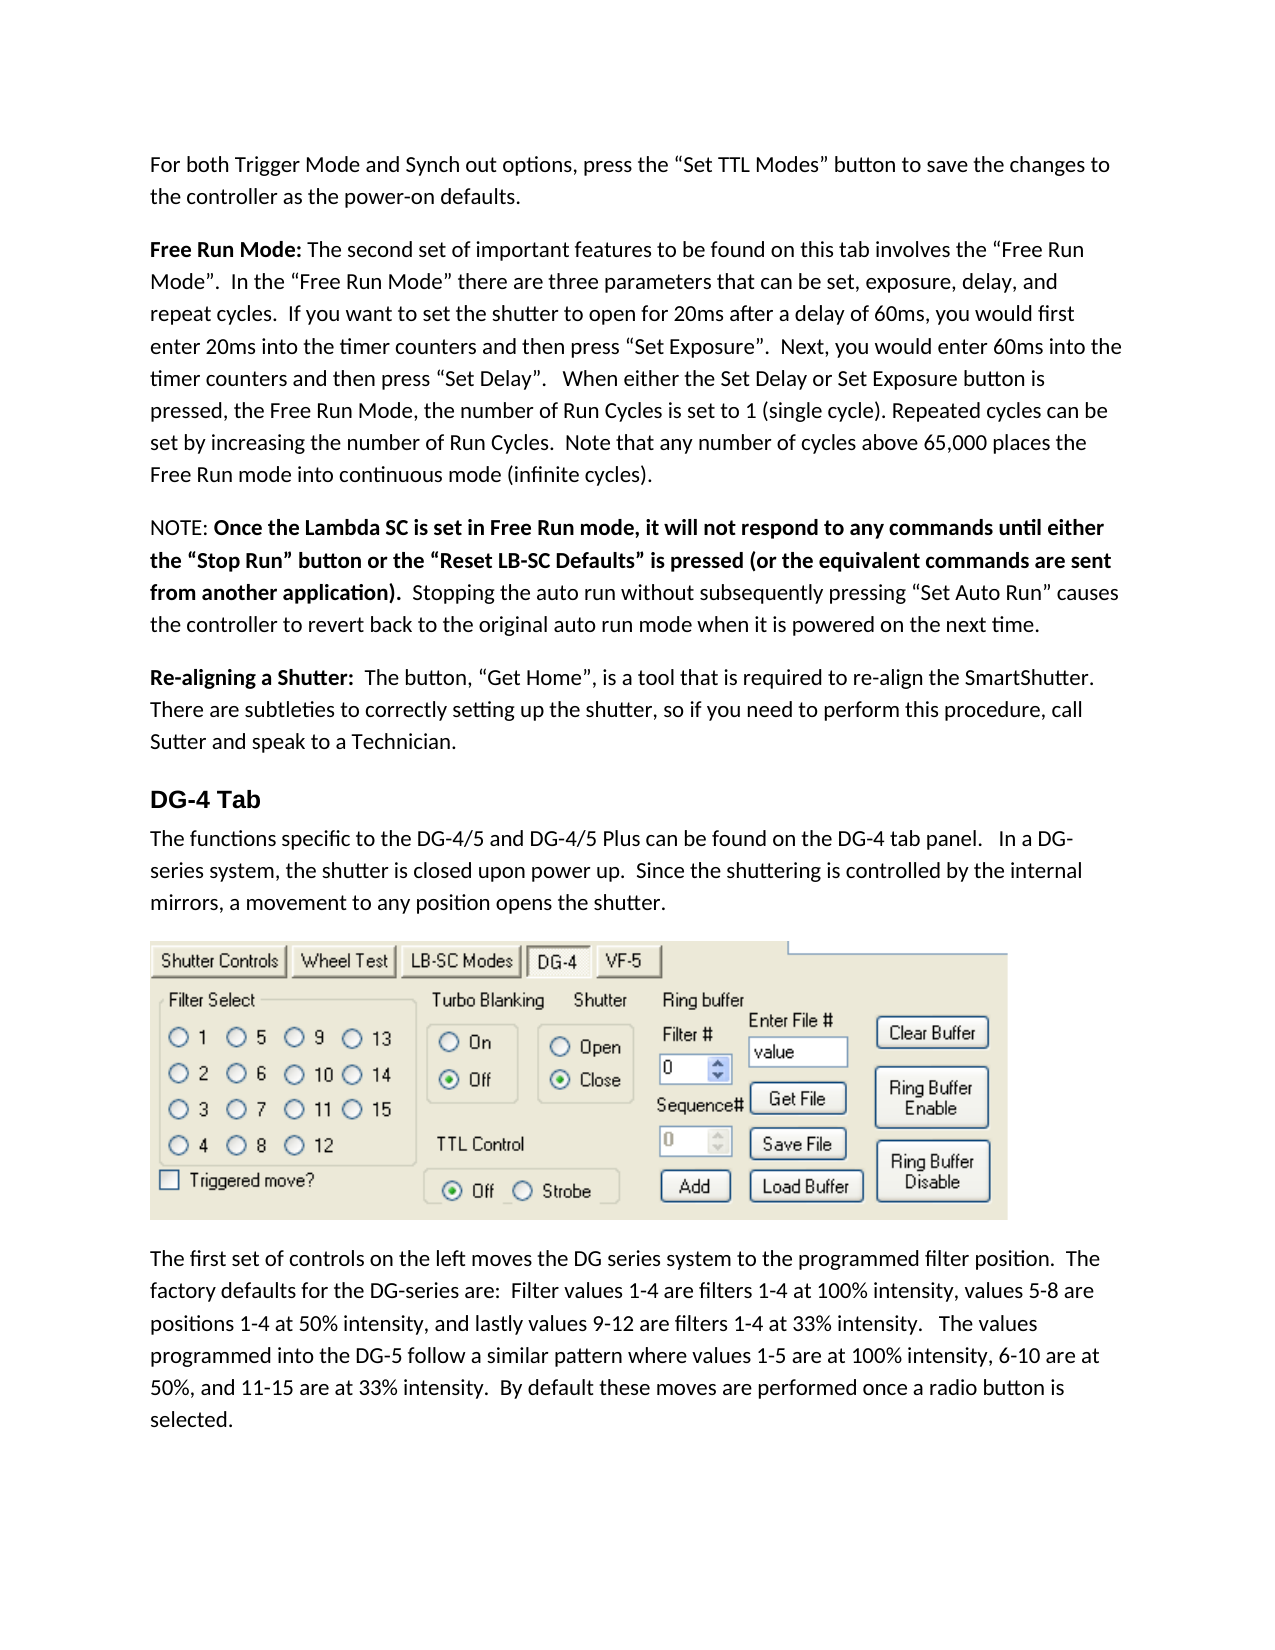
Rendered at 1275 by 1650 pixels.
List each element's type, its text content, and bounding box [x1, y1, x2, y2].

text Free Run Mode: The second set of important features to be found on this tab involves the “Free Run Mode”. In the “Free Run Mode” there are three parameters that can be set, exposure, delay, and repeat cycles. If you want to set the shutter to open for 20ms after a delay of 60ms, you would first enter 20ms into the timer counters and then press “Set Exposure”. Next, you would enter 60ms into the timer counters and then press “Set Delay”. When either the Set Delay or Set Exposure button is pressed, the Free Run Mode, the number of Run Cycles is set to 1 (single cycle). Repeated cycles can be set by increasing the number of Run Cycles. Note that any number of cycles above 65,000 places the Free Run mode into continuous mode (infinite cycles). [150, 235, 1125, 488]
subtitle DG-4 Tab [150, 785, 1125, 813]
text The functions specific to the DG-4/5 and DG-4/5 Plus can be found on the DG-4 tab panel. In a DG-series system, the shutter is closed upon power up. Since the shuttering is controlled by the internal mirrors, a movement to any position opens the shutter. [150, 824, 1125, 916]
text NOTE: Once the Lambda SC is set in Free Run mode, it will not respond to any commands until either the “Stop Run” button or the “Reset LB-SC Defaults” is pressed (or the equivalent commands are sent from another application). Stopping the auto run without subsequently pressing “Set Auto Run” causes the controller to revert back to the original auto run mode when it is powered on the next time. [150, 513, 1125, 638]
text Re-aligning a Shutter: The button, “Get Home”, is a tool that is required to re-align the SmartShutter. There are subtleties to correctly setting up the shutter, so if you need to perform this procedure, call Sutter and speak to a Technician. [150, 663, 1125, 756]
text For both Trigger Mode and Synch out options, press the “Set TTL Modes” button to save the changes to the controller as the power-on defaults. [150, 150, 1125, 210]
picture [150, 941, 1008, 1220]
text The first set of controls on the left moves the DG series system to the programmed filter position. The factory defaults for the DG-series are: Filter values 1-4 are filters 1-4 at 100% intensity, values 5-8 are positions 1-4 at 50% intensity, and lastly values 9-12 are filters 1-4 at 33% intensity. The values programmed into the DG-5 follow a similar pattern where values 1-5 are at 100% intensity, 6-10 are at 50%, and 11-15 are at 33% intensity. By default these moves are performed once a radio button is selected. [150, 1244, 1125, 1433]
